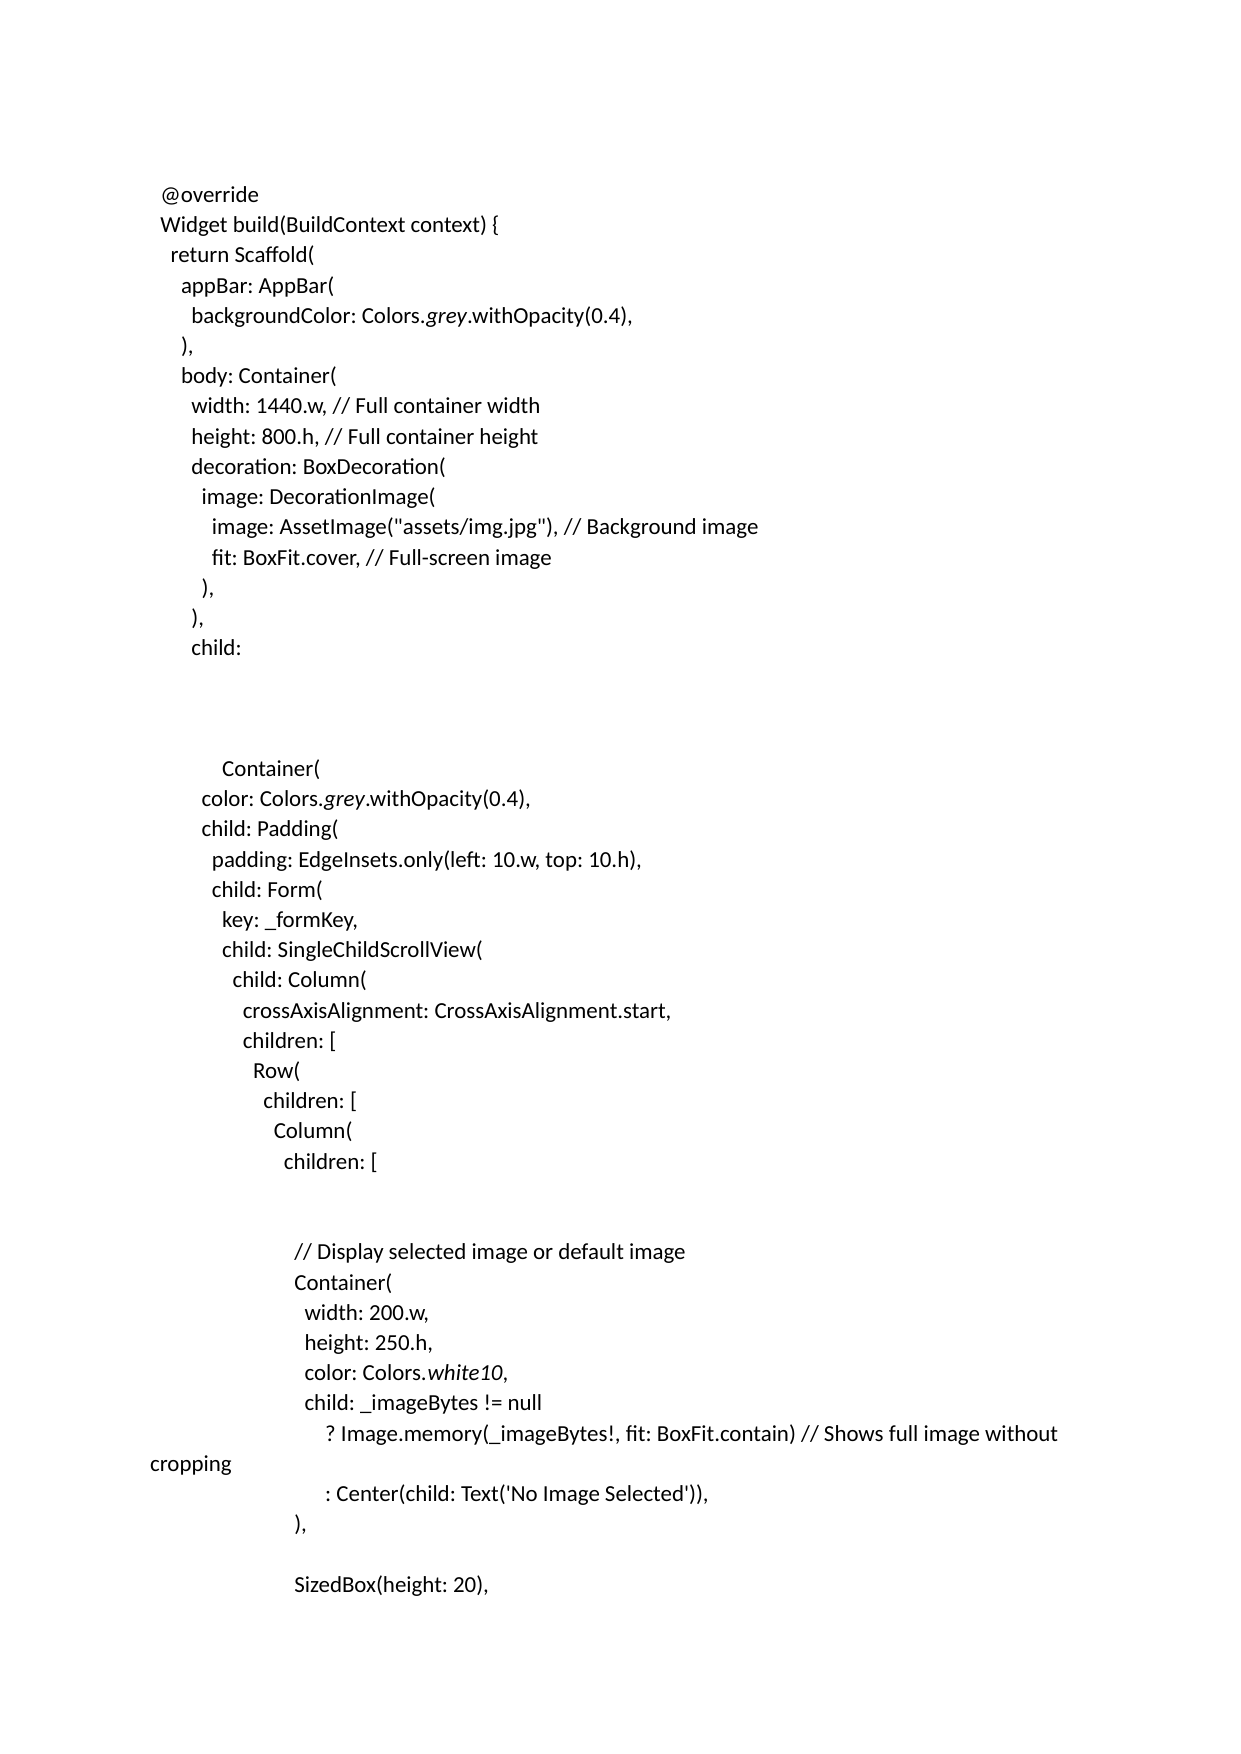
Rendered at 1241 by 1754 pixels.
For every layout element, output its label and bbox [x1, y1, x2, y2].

text [150, 150, 1090, 1598]
